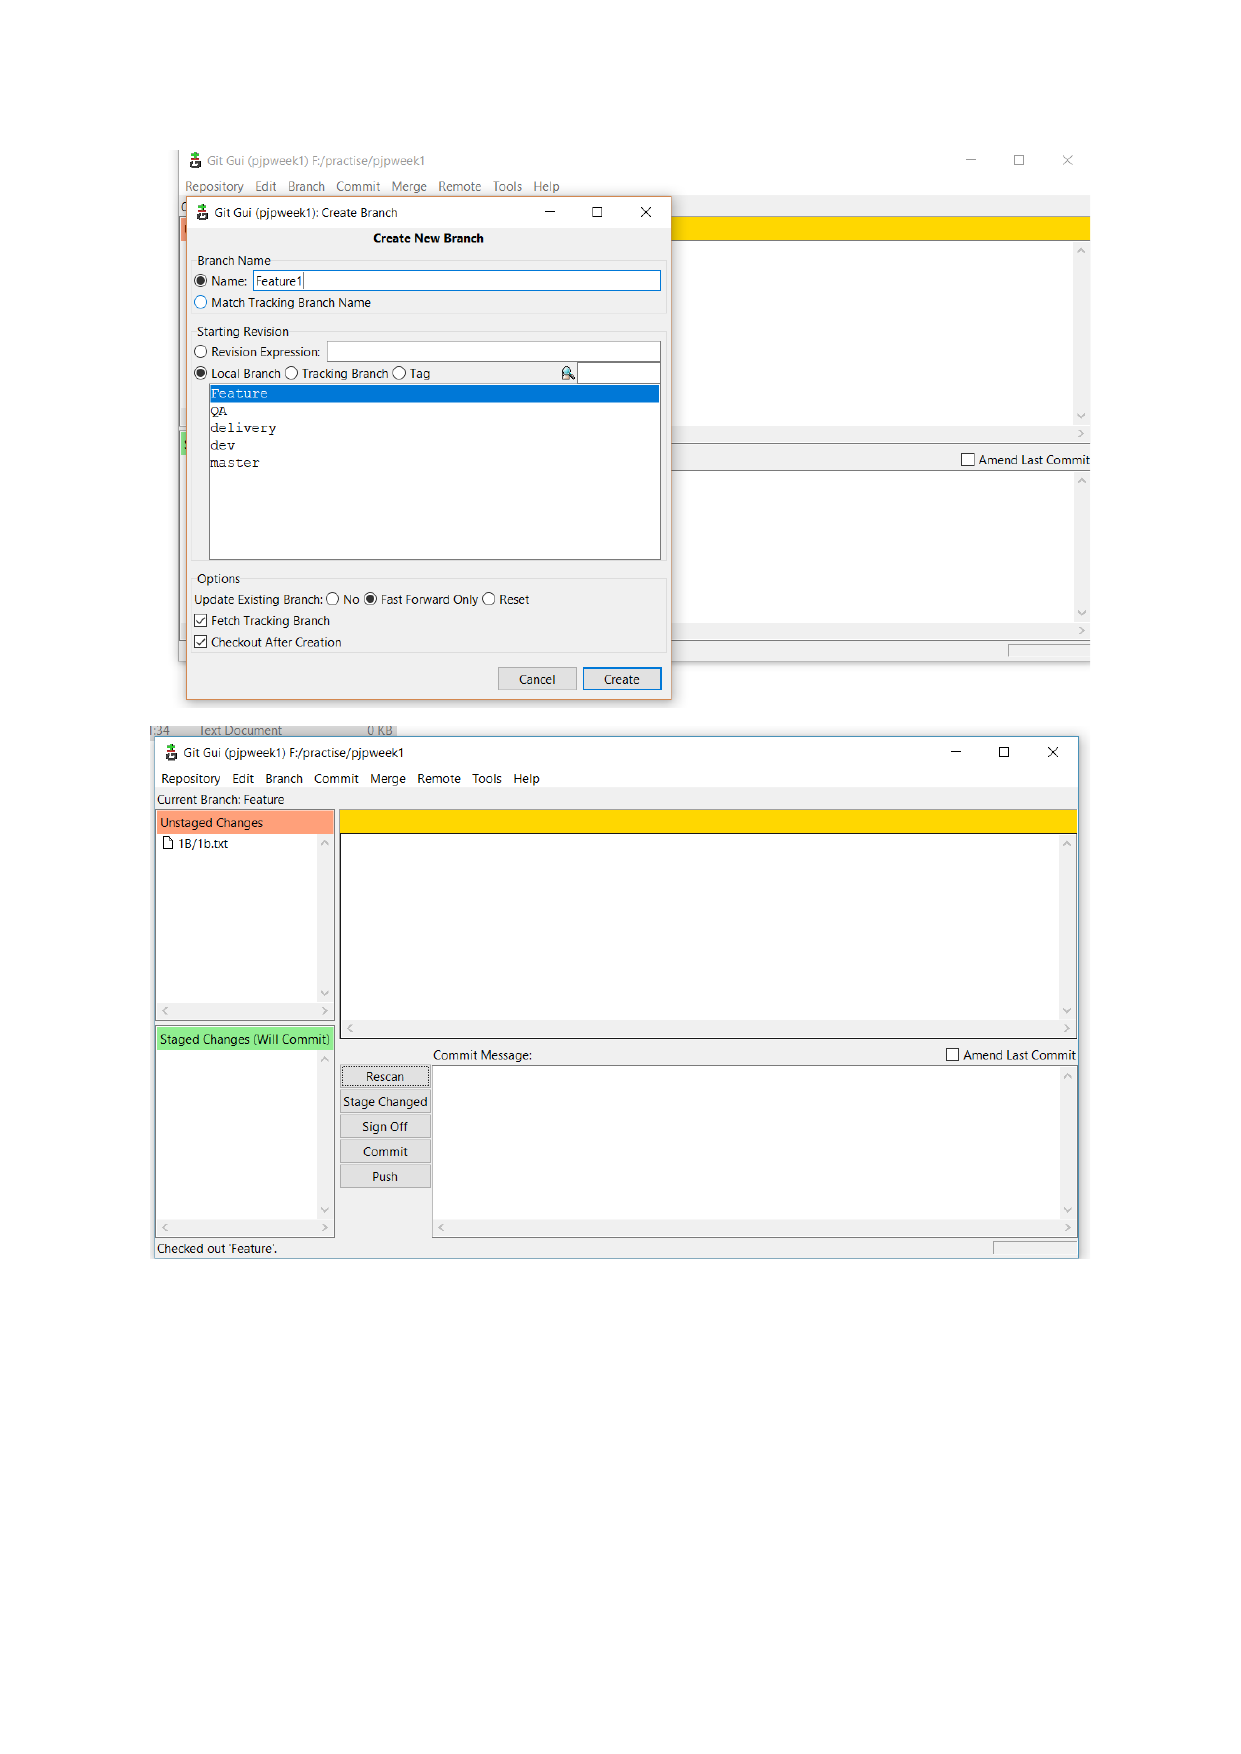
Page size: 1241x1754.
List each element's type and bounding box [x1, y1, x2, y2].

picture [150, 726, 1091, 1259]
picture [150, 150, 1091, 708]
